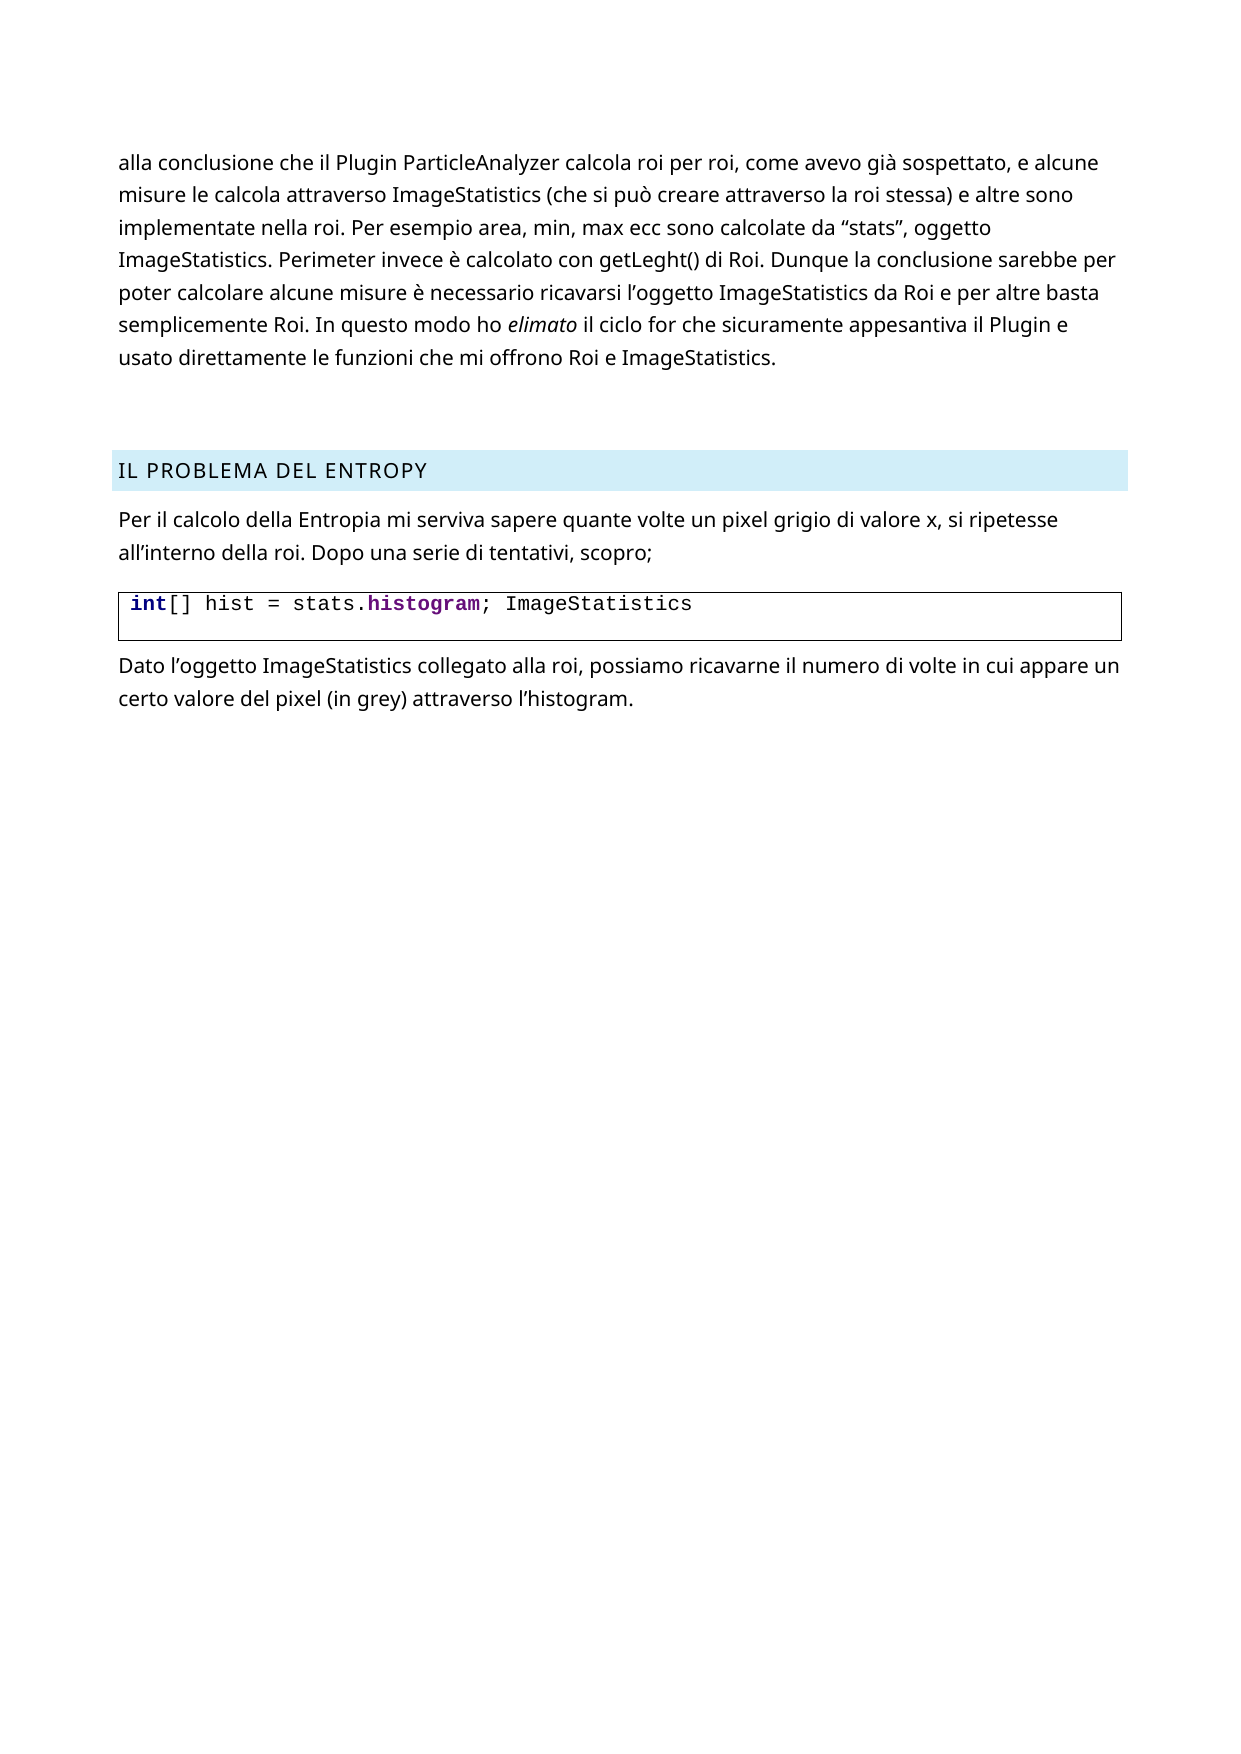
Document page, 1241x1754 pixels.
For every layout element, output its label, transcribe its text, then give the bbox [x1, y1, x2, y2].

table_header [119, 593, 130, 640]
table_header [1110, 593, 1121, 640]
subtitle il problema del entropy [118, 456, 1122, 485]
text Dato l’oggetto ImageStatistics collegato alla roi, possiamo ricavarne il numero di volte in cui appare un certo valore del pixel (in grey) attraverso l’histogram. [118, 651, 1122, 712]
text Per il calcolo della Entropia mi serviva sapere quante volte un pixel grigio di valore x, si ripetesse all’interno della roi. Dopo una serie di tentativi, scopro; [118, 506, 1122, 567]
